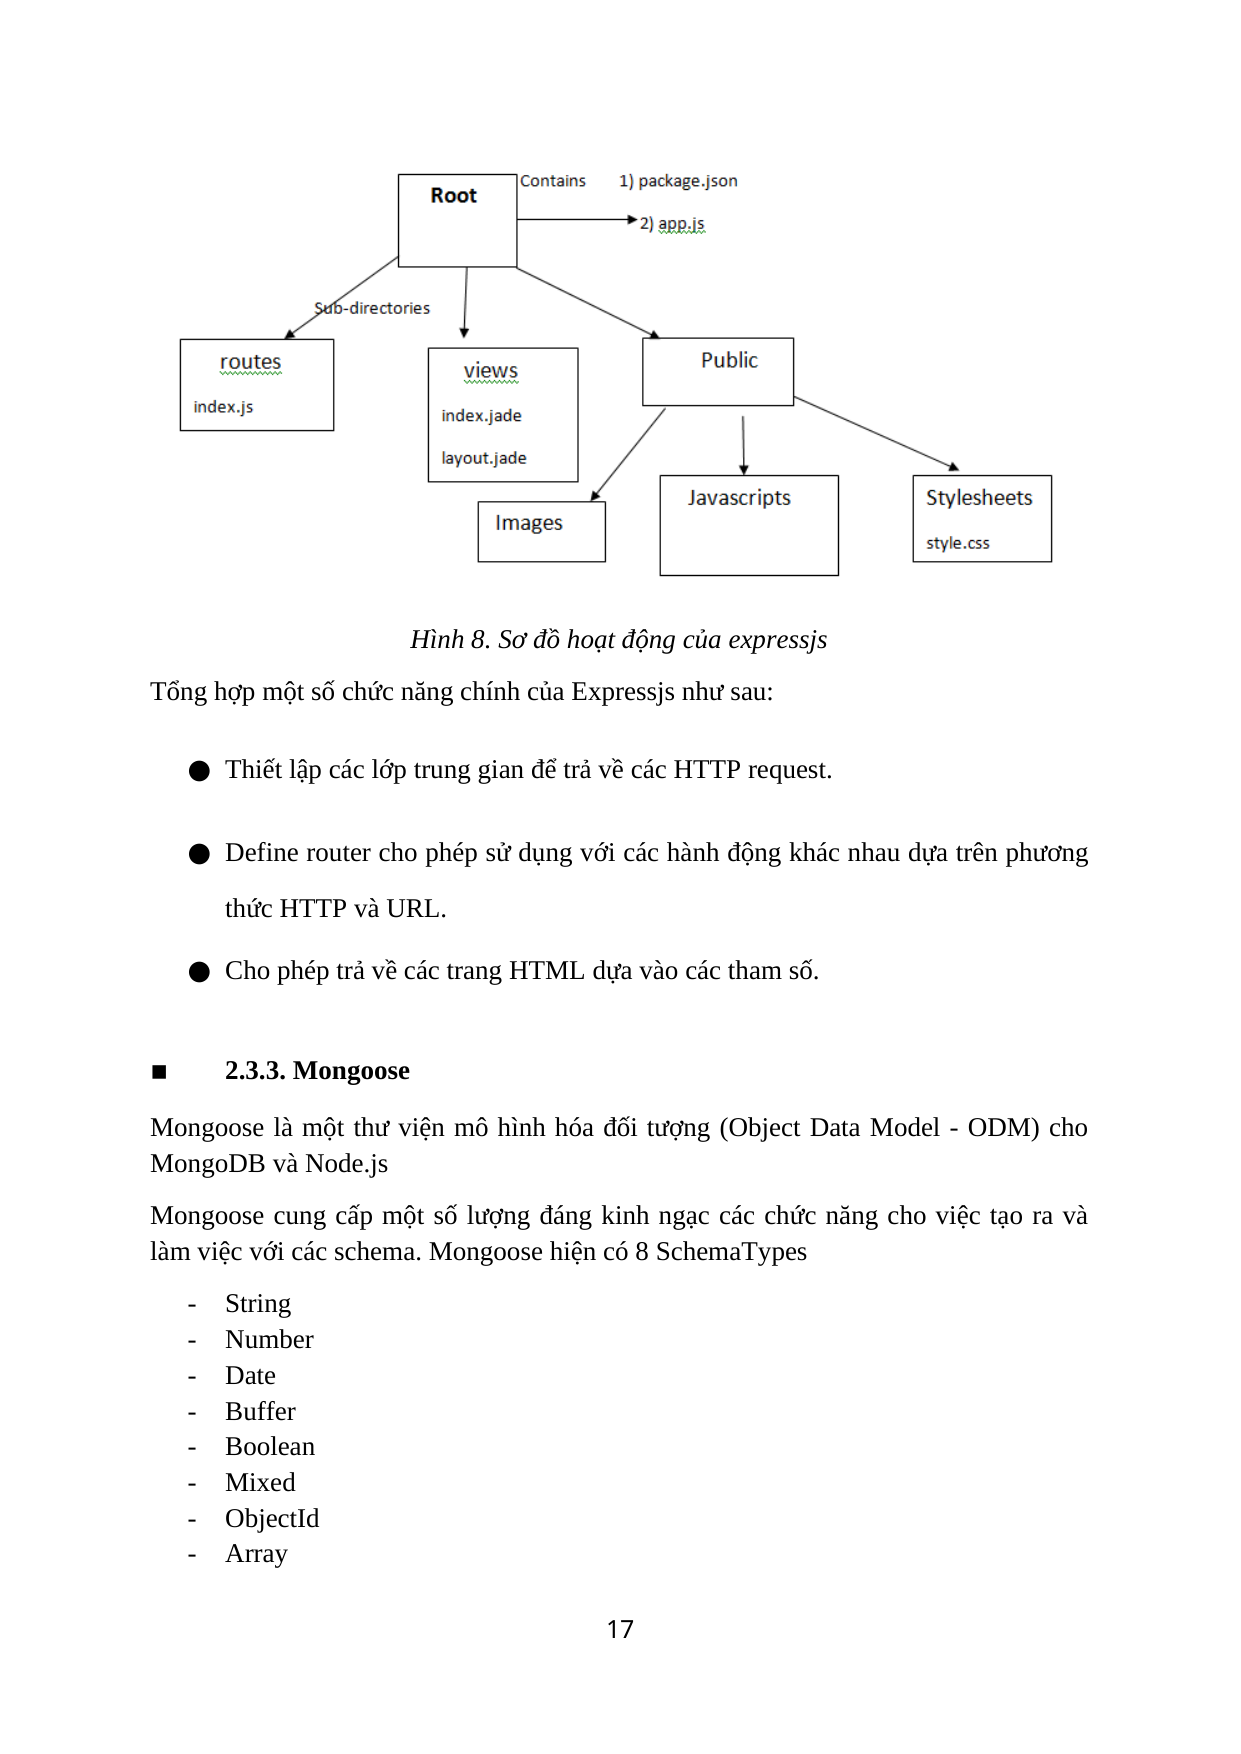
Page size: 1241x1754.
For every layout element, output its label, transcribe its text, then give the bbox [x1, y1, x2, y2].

list Define router cho phép sử dụng với các hành động khác nhau dựa trên phương thức HTTP và URL. [187, 821, 1090, 924]
list Number [187, 1323, 1090, 1354]
list Mixed [187, 1466, 1090, 1497]
text Hình 8. Sơ đồ hoạt động của expressjs [150, 623, 1090, 654]
text Tổng hợp một số chức năng chính của Expressjs như sau: [150, 675, 1090, 706]
list Boolean [187, 1430, 1090, 1461]
list Date [187, 1359, 1090, 1390]
picture [150, 150, 1091, 590]
text Mongoose cung cấp một số lượng đáng kinh ngạc các chức năng cho việc tạo ra và làm việc với các schema. Mongoose hiện có 8 SchemaTypes [150, 1199, 1090, 1266]
subtitle 2.3.3. Mongoose [150, 1039, 1090, 1094]
list Thiết lập các lớp trung gian để trả về các HTTP request. [187, 738, 1090, 794]
list Cho phép trả về các trang HTML dựa vào các tham số. [187, 939, 1090, 995]
list ObjectId [187, 1502, 1090, 1533]
list Buffer [187, 1394, 1090, 1426]
list Array [187, 1537, 1090, 1569]
text Mongoose là một thư viện mô hình hóa đối tượng (Object Data Model - ODM) cho MongoDB và Node.js [150, 1111, 1090, 1178]
list String [187, 1287, 1090, 1318]
